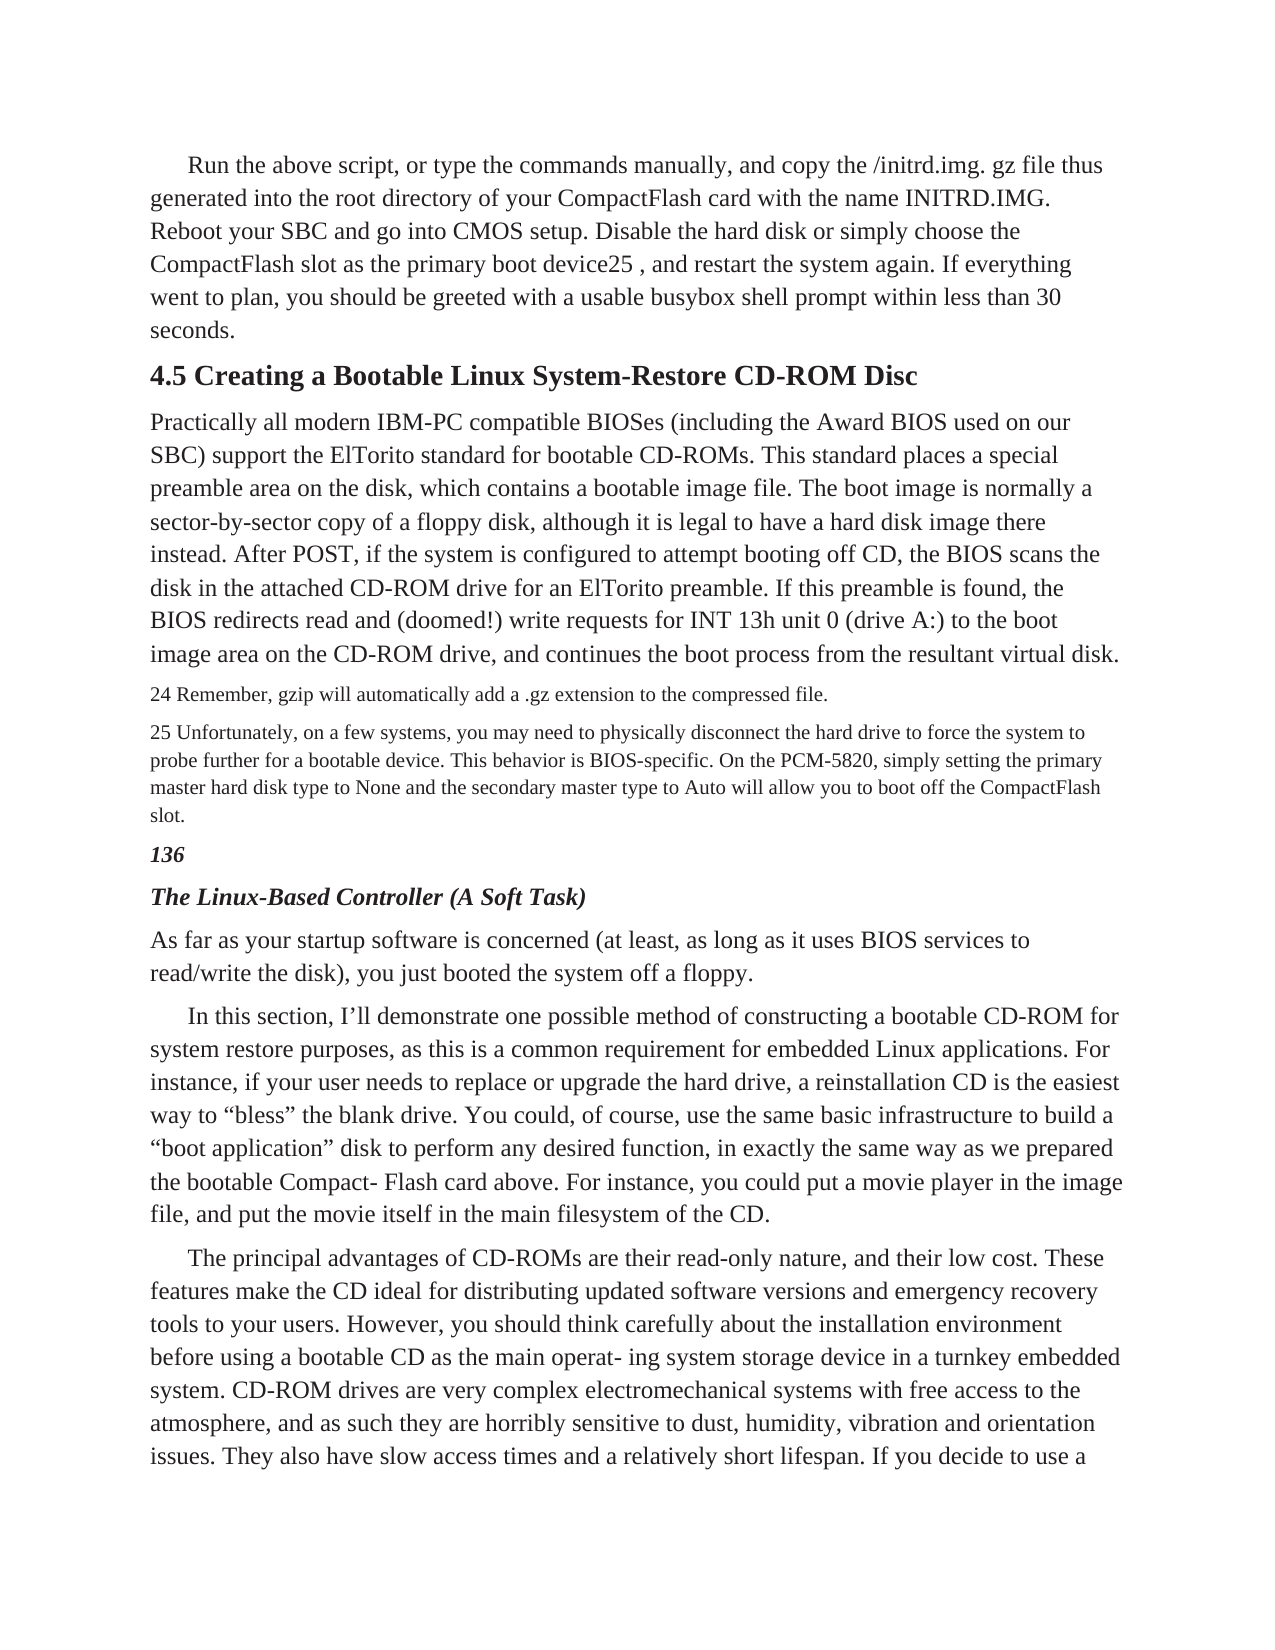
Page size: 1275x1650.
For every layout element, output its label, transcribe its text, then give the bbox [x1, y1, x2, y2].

text The Linux-Based Controller (A Soft Task) [150, 882, 1125, 910]
text Run the above script, or type the commands manually, and copy the /initrd.img. gz file thus generated into the root directory of your CompactFlash card with the name INITRD.IMG. Reboot your SBC and go into CMOS setup. Disable the hard disk or simply choose the CompactFlash slot as the primary boot device25 , and restart the system again. If everything went to plan, you should be greeted with a usable busybox shell prompt within less than 30 seconds. [150, 150, 1125, 344]
text As far as your startup software is concerned (at least, as long as it uses BIOS services to read/write the disk), you just booted the system off a floppy. [150, 925, 1125, 987]
text In this section, I’ll demonstrate one possible method of constructing a bootable CD-ROM for system restore purposes, as this is a common requirement for embedded Linux applications. For instance, if your user needs to replace or upgrade the hard drive, a reinstallation CD is the easiest way to “bless” the blank drive. You could, of course, use the same basic infrastructure to build a “boot application” disk to perform any desired function, in exactly the same way as we prepared the bootable Compact- Flash card above. For instance, you could put a movie player in the image file, and put the movie itself in the main filesystem of the CD. [150, 1001, 1125, 1228]
text 24 Remember, gzip will automatically add a .gz extension to the compressed file. [150, 682, 1125, 706]
text 4.5 Creating a Bootable Linux System-Restore CD-ROM Disc [150, 358, 1125, 392]
text Practically all modern IBM-PC compatible BIOSes (including the Award BIOS used on our SBC) support the ElTorito standard for bootable CD-ROMs. This standard places a special preamble area on the disk, which contains a bootable image file. The boot image is normally a sector-by-sector copy of a floppy disk, although it is legal to have a hard disk image there instead. After POST, if the system is configured to attempt booting off CD, the BIOS scans the disk in the attached CD-ROM drive for an ElTorito preamble. If this preamble is found, the BIOS redirects read and (doomed!) write requests for INT 13h unit 0 (drive A:) to the boot image area on the CD-ROM drive, and continues the boot process from the resultant virtual disk. [150, 407, 1125, 667]
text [150, 1243, 1125, 1470]
text 136 [150, 841, 1125, 867]
text 25 Unfortunately, on a few systems, you may need to physically disconnect the hard drive to force the system to probe further for a bootable device. This behavior is BIOS-specific. On the PCM-5820, simply setting the primary master hard disk type to None and the secondary master type to Auto will allow you to boot off the CompactFlash slot. [150, 720, 1125, 827]
